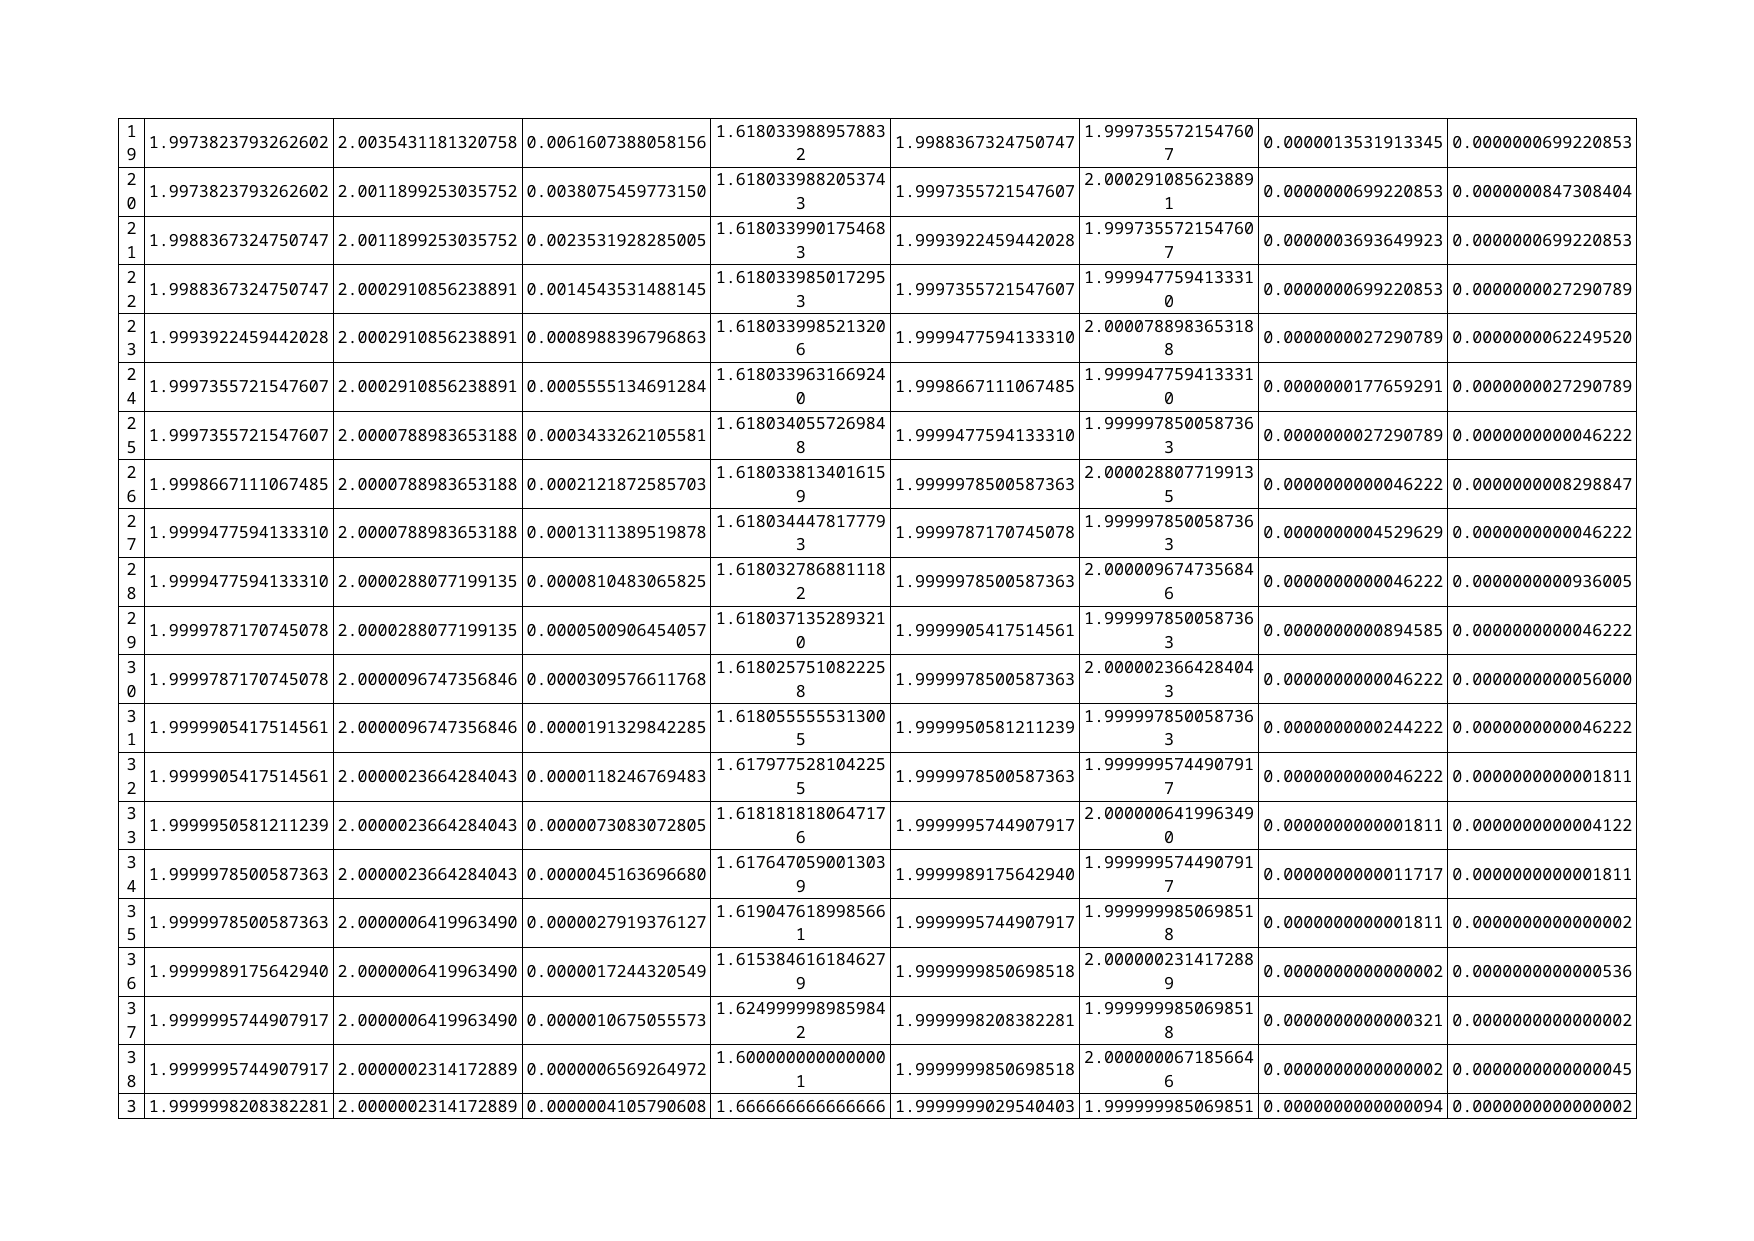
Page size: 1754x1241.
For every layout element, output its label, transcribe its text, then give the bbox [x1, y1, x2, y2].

table_cell 0.0000017244320549 [523, 948, 710, 996]
table_cell 1.6180257510822258 [711, 655, 890, 703]
table_cell 0.0003433262105581 [523, 412, 710, 459]
table_cell 0.0000000000000002 [1448, 1094, 1636, 1118]
table_cell 1.6249999989859842 [711, 997, 890, 1044]
table_cell 0.0000000000046222 [1259, 655, 1447, 703]
table_cell 2.0000006419963490 [1080, 802, 1258, 849]
table_cell 31 [119, 704, 144, 752]
table_cell 0.0000000699220853 [1448, 119, 1636, 167]
table_cell 2.0000002314172889 [334, 1045, 522, 1093]
table_cell 0.0000000000046222 [1259, 753, 1447, 801]
table_cell 2.0002910856238891 [334, 265, 522, 313]
table_cell 24 [119, 363, 144, 411]
table_cell 0.0014543531488145 [523, 265, 710, 313]
table_cell 1.9999989175642940 [145, 948, 333, 996]
table_cell 0.0000000000001811 [1448, 850, 1636, 898]
table_cell 2.0000002314172889 [1080, 948, 1258, 996]
table_cell 19 [119, 119, 144, 167]
table_cell 1.9999787170745078 [891, 509, 1079, 557]
table_cell 1.9999978500587363 [891, 753, 1079, 801]
table_cell 2.0002910856238891 [334, 314, 522, 362]
table_cell 0.0000000847308404 [1448, 168, 1636, 216]
table_cell 0.0000000000001811 [1259, 899, 1447, 947]
table_cell 1.6000000000000001 [711, 1045, 890, 1093]
table_cell 0.0000191329842285 [523, 704, 710, 752]
table_cell 23 [119, 314, 144, 362]
table_cell 2.0000000671856646 [1080, 1045, 1258, 1093]
table_cell 25 [119, 412, 144, 459]
table_cell 1.9999995744907917 [145, 1045, 333, 1093]
table_cell 2.0000788983653188 [334, 460, 522, 508]
table_cell 0.0000045163696680 [523, 850, 710, 898]
table_cell 2.0000006419963490 [334, 997, 522, 1044]
table_cell 1.6180344478177793 [711, 509, 890, 557]
table_cell 1.9999999850698518 [1080, 1094, 1258, 1118]
table_cell 0.0000000008298847 [1448, 460, 1636, 508]
table_cell 1.9999477594133310 [1080, 265, 1258, 313]
table_cell 1.9999978500587363 [145, 899, 333, 947]
table_cell 36 [119, 948, 144, 996]
table_cell 1.9999477594133310 [145, 509, 333, 557]
table_cell 1.9999995744907917 [891, 899, 1079, 947]
table_cell 2.0000023664284043 [334, 850, 522, 898]
table_cell 1.6176470590013039 [711, 850, 890, 898]
table_cell 2.0000023664284043 [334, 802, 522, 849]
table_cell 2.0000002314172889 [334, 1094, 522, 1118]
table_cell 0.0000000000936005 [1448, 558, 1636, 606]
table_cell 1.6179775281042255 [711, 753, 890, 801]
table_cell 2.0000288077199135 [1080, 460, 1258, 508]
table_cell 0.0000309576611768 [523, 655, 710, 703]
table_cell 2.0011899253035752 [334, 168, 522, 216]
table_cell 0.0000000699220853 [1259, 168, 1447, 216]
table_cell 0.0001311389519878 [523, 509, 710, 557]
table_cell 1.6180339889578832 [711, 119, 890, 167]
table_cell 0.0023531928285005 [523, 217, 710, 264]
table_cell 35 [119, 899, 144, 947]
table_cell 1.9988367324750747 [145, 217, 333, 264]
table_cell 2.0000288077199135 [334, 558, 522, 606]
table_cell 1.9999999850698518 [891, 1045, 1079, 1093]
table_cell 30 [119, 655, 144, 703]
table_cell 0.0000000000046222 [1448, 509, 1636, 557]
table_cell 0.0000000000000002 [1448, 899, 1636, 947]
table_cell 1.9997355721547607 [1080, 217, 1258, 264]
table_cell 1.9999905417514561 [891, 607, 1079, 654]
table_cell 0.0000000000046222 [1259, 558, 1447, 606]
table_cell 1.9997355721547607 [891, 168, 1079, 216]
table_cell 34 [119, 850, 144, 898]
table_cell 1.9999998208382281 [145, 1094, 333, 1118]
table_cell 39 [119, 1094, 144, 1118]
table_cell 0.0000000000001811 [1448, 753, 1636, 801]
table_cell 0.0000003693649923 [1259, 217, 1447, 264]
table_cell 0.0000000000000002 [1448, 997, 1636, 1044]
table_cell 1.6153846161846279 [711, 948, 890, 996]
table_cell 1.9999978500587363 [891, 460, 1079, 508]
table_cell 1.9999999029540403 [891, 1094, 1079, 1118]
table_cell 1.9999989175642940 [891, 850, 1079, 898]
table_cell 1.9993922459442028 [145, 314, 333, 362]
table_cell 0.0000000000000536 [1448, 948, 1636, 996]
table_cell 1.6666666666666667 [711, 1094, 890, 1118]
table_cell 0.0000000000000002 [1259, 1045, 1447, 1093]
table_cell 0.0000013531913345 [1259, 119, 1447, 167]
table_cell 0.0000000177659291 [1259, 363, 1447, 411]
table_cell 1.6180339882053743 [711, 168, 890, 216]
table_cell 0.0000118246769483 [523, 753, 710, 801]
table_cell 0.0000000000001811 [1259, 802, 1447, 849]
table_cell 2.0000288077199135 [334, 607, 522, 654]
table_cell 1.9993922459442028 [891, 217, 1079, 264]
table_cell 1.9988367324750747 [145, 265, 333, 313]
table_cell 1.9999477594133310 [891, 314, 1079, 362]
table_cell 1.6180555555313005 [711, 704, 890, 752]
table_cell 1.6181818180647176 [711, 802, 890, 849]
table_cell 1.9999950581211239 [145, 802, 333, 849]
table_cell 1.9999999850698518 [1080, 997, 1258, 1044]
table_cell 1.9999978500587363 [1080, 509, 1258, 557]
table_cell 0.0000004105790608 [523, 1094, 710, 1118]
table_cell 2.0000096747356846 [334, 655, 522, 703]
table_cell 1.9999905417514561 [145, 753, 333, 801]
table_cell 2.0002910856238891 [334, 363, 522, 411]
table_cell 0.0000000000000002 [1259, 948, 1447, 996]
table_cell 20 [119, 168, 144, 216]
table_cell 0.0000000000046222 [1448, 704, 1636, 752]
table_cell 0.0000000027290789 [1259, 412, 1447, 459]
table_cell 1.6180339631669240 [711, 363, 890, 411]
table_cell 1.9997355721547607 [891, 265, 1079, 313]
table_cell 0.0000000699220853 [1448, 217, 1636, 264]
table_cell 0.0000000000000094 [1259, 1094, 1447, 1118]
table_cell 0.0000000000046222 [1448, 607, 1636, 654]
table_cell 0.0000000004529629 [1259, 509, 1447, 557]
table_cell 1.9999787170745078 [145, 655, 333, 703]
table_cell 2.0000096747356846 [1080, 558, 1258, 606]
table_cell 1.6180340557269848 [711, 412, 890, 459]
table_cell 0.0000000000046222 [1448, 412, 1636, 459]
table_cell 1.9999978500587363 [1080, 704, 1258, 752]
table_cell 1.9999477594133310 [891, 412, 1079, 459]
table_cell 1.6180327868811182 [711, 558, 890, 606]
table_cell 1.9998667111067485 [145, 460, 333, 508]
table_cell 0.0038075459773150 [523, 168, 710, 216]
table_cell 1.9999995744907917 [1080, 753, 1258, 801]
table_cell 0.0000027919376127 [523, 899, 710, 947]
table_cell 1.9999995744907917 [891, 802, 1079, 849]
table_cell 2.0000096747356846 [334, 704, 522, 752]
table_cell 1.6180339985213206 [711, 314, 890, 362]
table_cell 0.0000000027290789 [1448, 363, 1636, 411]
table_cell 1.9999995744907917 [145, 997, 333, 1044]
table_cell 1.9998667111067485 [891, 363, 1079, 411]
table_cell 1.9999905417514561 [145, 704, 333, 752]
table_cell 0.0000006569264972 [523, 1045, 710, 1093]
table_cell 2.0000788983653188 [1080, 314, 1258, 362]
table_cell 2.0000788983653188 [334, 412, 522, 459]
table_cell 0.0000073083072805 [523, 802, 710, 849]
table_cell 0.0061607388058156 [523, 119, 710, 167]
table_cell 1.9999978500587363 [1080, 412, 1258, 459]
table_cell 0.0000810483065825 [523, 558, 710, 606]
table_cell 1.6180371352893210 [711, 607, 890, 654]
table_cell 27 [119, 509, 144, 557]
table_cell 1.6180339850172953 [711, 265, 890, 313]
table_cell 1.9997355721547607 [145, 412, 333, 459]
table_cell 1.9999950581211239 [891, 704, 1079, 752]
table_cell 22 [119, 265, 144, 313]
table_cell 21 [119, 217, 144, 264]
table_cell 2.0000006419963490 [334, 948, 522, 996]
table_cell 0.0005555134691284 [523, 363, 710, 411]
table_cell 26 [119, 460, 144, 508]
table_cell 2.0000023664284043 [334, 753, 522, 801]
table_cell 0.0000000000046222 [1259, 460, 1447, 508]
table_cell 1.9999477594133310 [145, 558, 333, 606]
table_cell 0.0000000000000045 [1448, 1045, 1636, 1093]
table_cell 0.0000000062249520 [1448, 314, 1636, 362]
table_cell 1.6180338134016159 [711, 460, 890, 508]
table_cell 37 [119, 997, 144, 1044]
table_cell 2.0000006419963490 [334, 899, 522, 947]
table_cell 0.0000000000056000 [1448, 655, 1636, 703]
table_cell 2.0000023664284043 [1080, 655, 1258, 703]
table_cell 0.0002121872585703 [523, 460, 710, 508]
table_cell 0.0000010675055573 [523, 997, 710, 1044]
table_cell 0.0000000000000321 [1259, 997, 1447, 1044]
table_cell 0.0000000000244222 [1259, 704, 1447, 752]
table_cell 1.9988367324750747 [891, 119, 1079, 167]
table_cell 0.0000000000011717 [1259, 850, 1447, 898]
table_cell 1.9999978500587363 [1080, 607, 1258, 654]
table_cell 1.9999477594133310 [1080, 363, 1258, 411]
table_cell 2.0011899253035752 [334, 217, 522, 264]
table_cell 2.0002910856238891 [1080, 168, 1258, 216]
table_cell 1.9973823793262602 [145, 168, 333, 216]
table_cell 1.9999787170745078 [145, 607, 333, 654]
table_cell 0.0000000027290789 [1259, 314, 1447, 362]
table_cell 1.9999978500587363 [145, 850, 333, 898]
table_cell 33 [119, 802, 144, 849]
table_cell 0.0000000027290789 [1448, 265, 1636, 313]
table_cell 1.6190476189985661 [711, 899, 890, 947]
table_cell 1.9999998208382281 [891, 997, 1079, 1044]
table_cell 1.9999995744907917 [1080, 850, 1258, 898]
table_cell 32 [119, 753, 144, 801]
table_cell 28 [119, 558, 144, 606]
table_cell 38 [119, 1045, 144, 1093]
table_cell 2.0035431181320758 [334, 119, 522, 167]
table_cell 29 [119, 607, 144, 654]
table_cell 1.6180339901754683 [711, 217, 890, 264]
table_cell 1.9973823793262602 [145, 119, 333, 167]
table_cell 0.0000500906454057 [523, 607, 710, 654]
table_cell 2.0000788983653188 [334, 509, 522, 557]
table_cell 0.0000000699220853 [1259, 265, 1447, 313]
table_cell 1.9999999850698518 [1080, 899, 1258, 947]
table_cell 1.9997355721547607 [145, 363, 333, 411]
table_cell 0.0008988396796863 [523, 314, 710, 362]
table_cell 1.9999999850698518 [891, 948, 1079, 996]
table_cell 0.0000000000894585 [1259, 607, 1447, 654]
table_cell 1.9999978500587363 [891, 558, 1079, 606]
table_cell 0.0000000000004122 [1448, 802, 1636, 849]
table_cell 1.9999978500587363 [891, 655, 1079, 703]
table_cell 1.9997355721547607 [1080, 119, 1258, 167]
